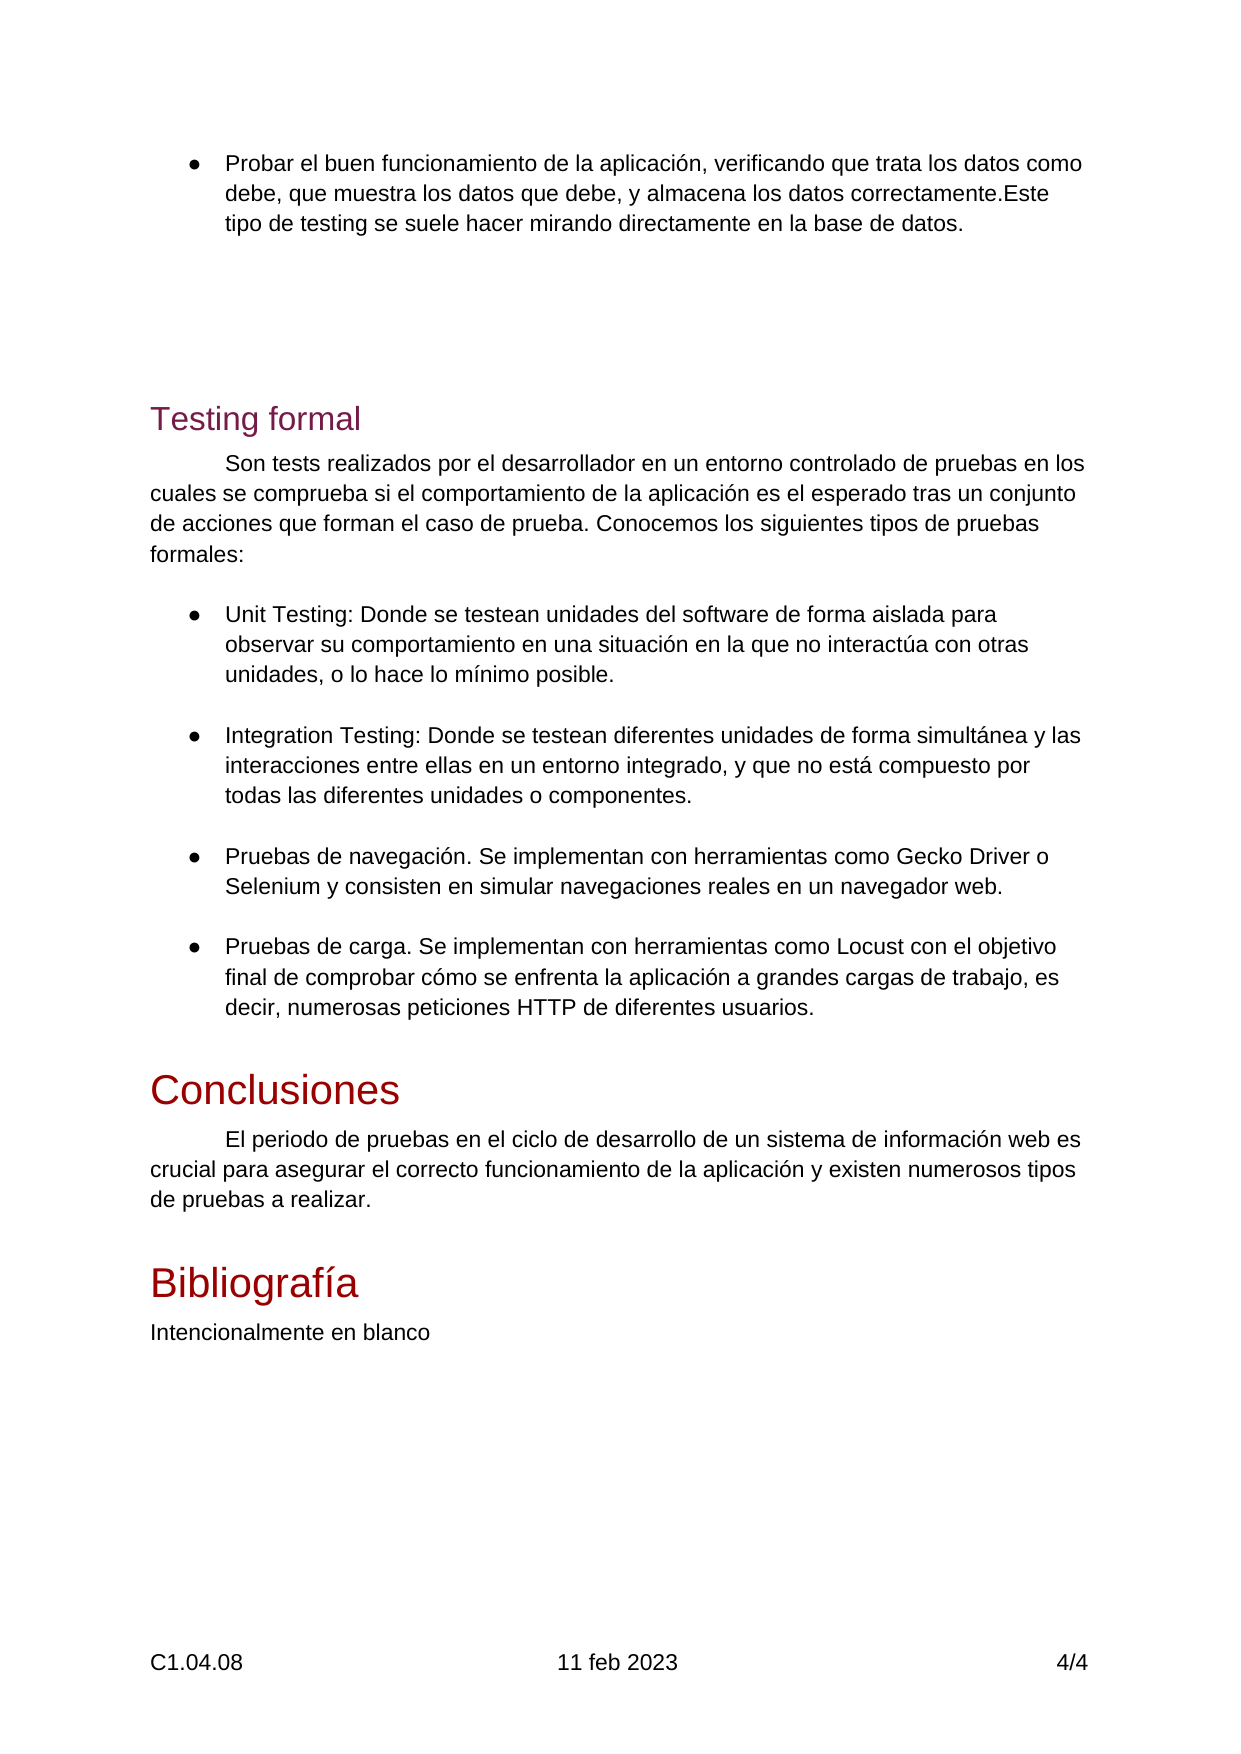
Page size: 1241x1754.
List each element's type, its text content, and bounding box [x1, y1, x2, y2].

list Pruebas de carga. Se implementan con herramientas como Locust con el objetivo final de comprobar cómo se enfrenta la aplicación a grandes cargas de trabajo, es decir, numerosas peticiones HTTP de diferentes usuarios. [187, 933, 1090, 1020]
text El periodo de pruebas en el ciclo de desarrollo de un sistema de información web es crucial para asegurar el correcto funcionamiento de la aplicación y existen numerosos tipos de pruebas a realizar. [150, 1126, 1090, 1213]
subtitle Bibliografía [150, 1258, 1090, 1306]
subtitle Testing formal [150, 399, 1090, 437]
text Intencionalmente en blanco [150, 1319, 1090, 1345]
subtitle Conclusiones [150, 1066, 1090, 1113]
list Pruebas de navegación. Se implementan con herramientas como Gecko Driver o Selenium y consisten en simular navegaciones reales en un navegador web. [187, 843, 1090, 899]
list Unit Testing: Donde se testean unidades del software de forma aislada para observar su comportamiento en una situación en la que no interactúa con otras unidades, o lo hace lo mínimo posible. [187, 601, 1090, 688]
text Son tests realizados por el desarrollador en un entorno controlado de pruebas en los cuales se comprueba si el comportamiento de la aplicación es el esperado tras un conjunto de acciones que forman el caso de prueba. Conocemos los siguientes tipos de pruebas formales: [150, 450, 1090, 567]
list Integration Testing: Donde se testean diferentes unidades de forma simultánea y las interacciones entre ellas en un entorno integrado, y que no está compuesto por todas las diferentes unidades o componentes. [187, 722, 1090, 808]
list Probar el buen funcionamiento de la aplicación, verificando que trata los datos como debe, que muestra los datos que debe, y almacena los datos correctamente.Este tipo de testing se suele hacer mirando directamente en la base de datos. [187, 150, 1090, 237]
